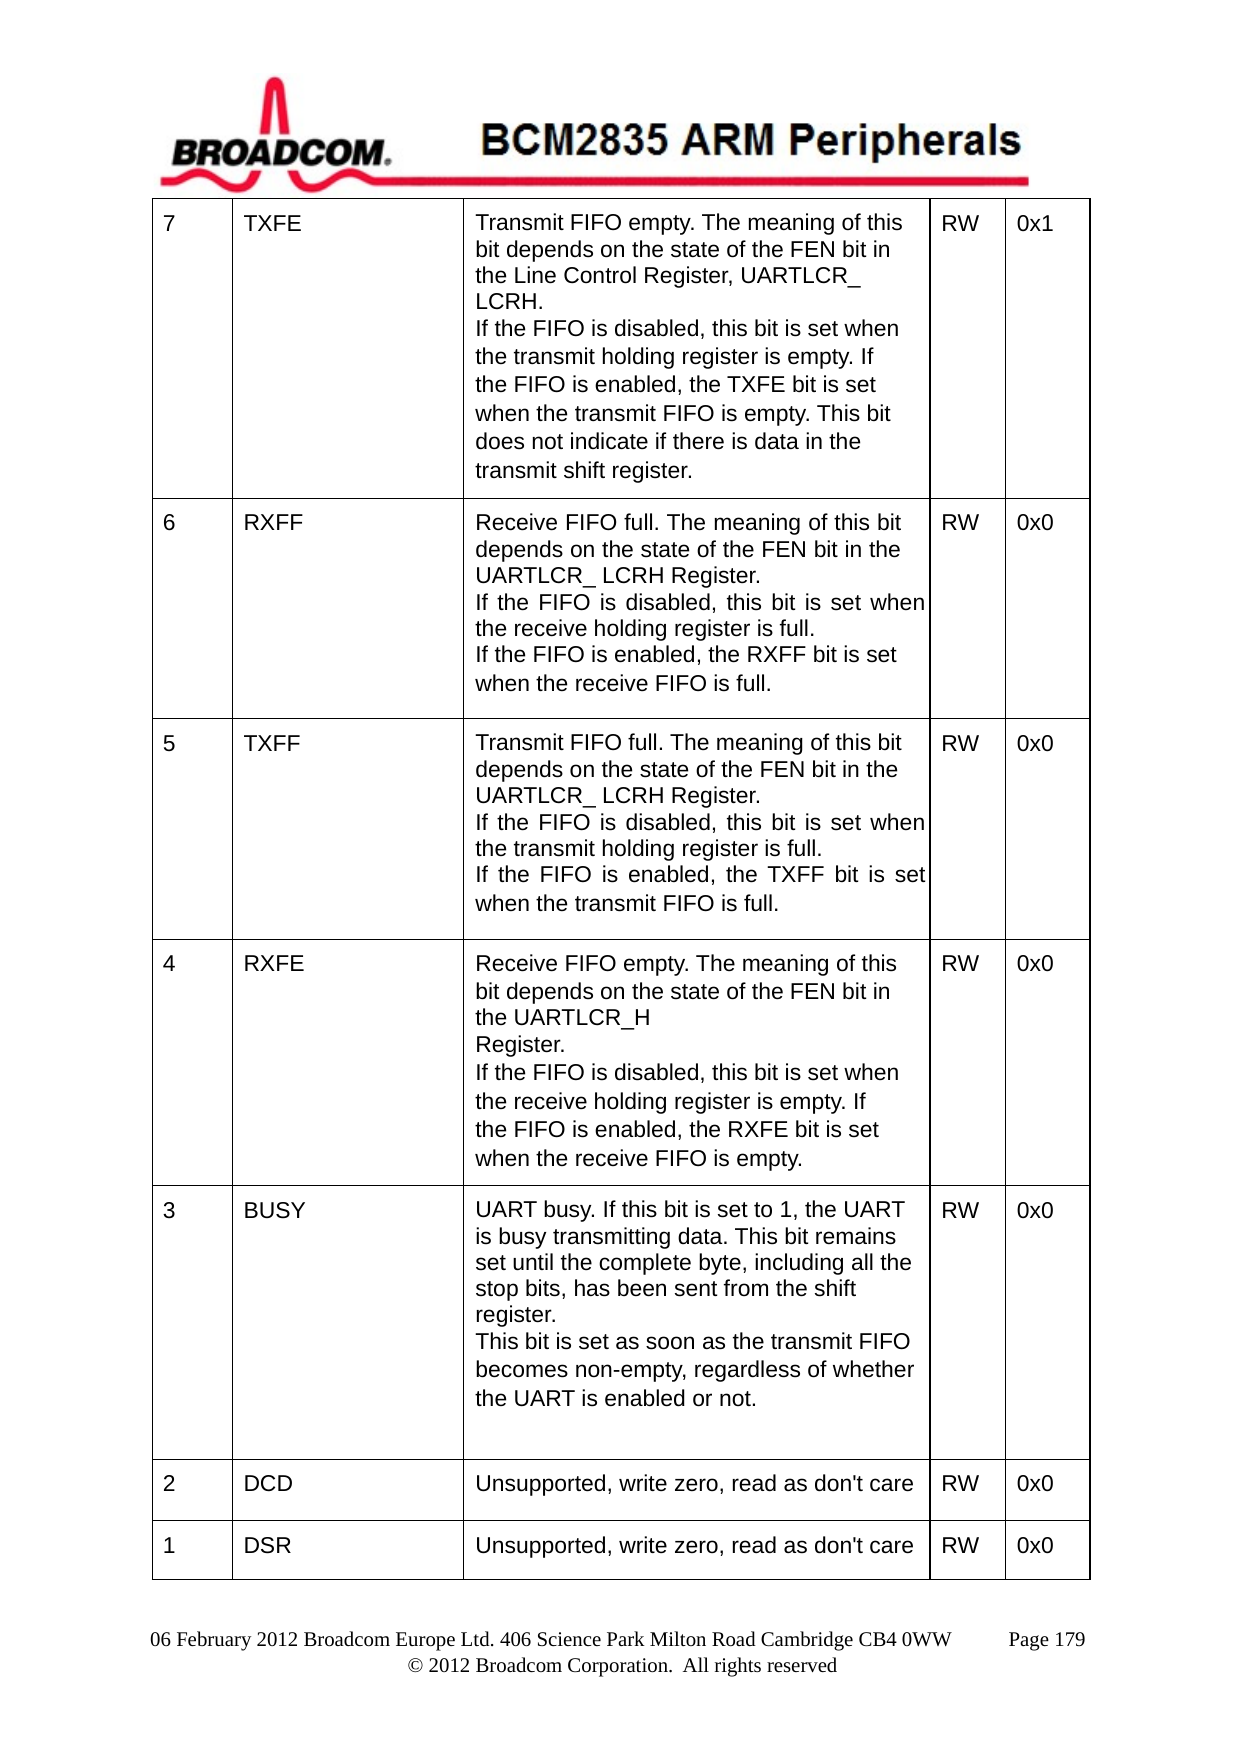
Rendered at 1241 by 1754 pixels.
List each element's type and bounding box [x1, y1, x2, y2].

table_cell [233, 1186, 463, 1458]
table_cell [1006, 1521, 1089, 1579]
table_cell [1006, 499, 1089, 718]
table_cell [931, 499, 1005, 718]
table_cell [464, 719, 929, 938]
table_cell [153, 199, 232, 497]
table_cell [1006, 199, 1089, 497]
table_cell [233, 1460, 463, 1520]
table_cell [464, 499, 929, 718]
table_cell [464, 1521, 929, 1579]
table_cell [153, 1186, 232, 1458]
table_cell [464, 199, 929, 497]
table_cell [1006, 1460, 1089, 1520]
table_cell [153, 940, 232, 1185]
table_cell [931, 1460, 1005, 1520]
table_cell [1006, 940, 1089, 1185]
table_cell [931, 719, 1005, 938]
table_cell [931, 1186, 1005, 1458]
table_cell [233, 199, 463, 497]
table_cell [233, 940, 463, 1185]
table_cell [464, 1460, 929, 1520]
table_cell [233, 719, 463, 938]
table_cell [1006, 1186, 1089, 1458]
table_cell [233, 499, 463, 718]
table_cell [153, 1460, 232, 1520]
picture [153, 73, 1032, 198]
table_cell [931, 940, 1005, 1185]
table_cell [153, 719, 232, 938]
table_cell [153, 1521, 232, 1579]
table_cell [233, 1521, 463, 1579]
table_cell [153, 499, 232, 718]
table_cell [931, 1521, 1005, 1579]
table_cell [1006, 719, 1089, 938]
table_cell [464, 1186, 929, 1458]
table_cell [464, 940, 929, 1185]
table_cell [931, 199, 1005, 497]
